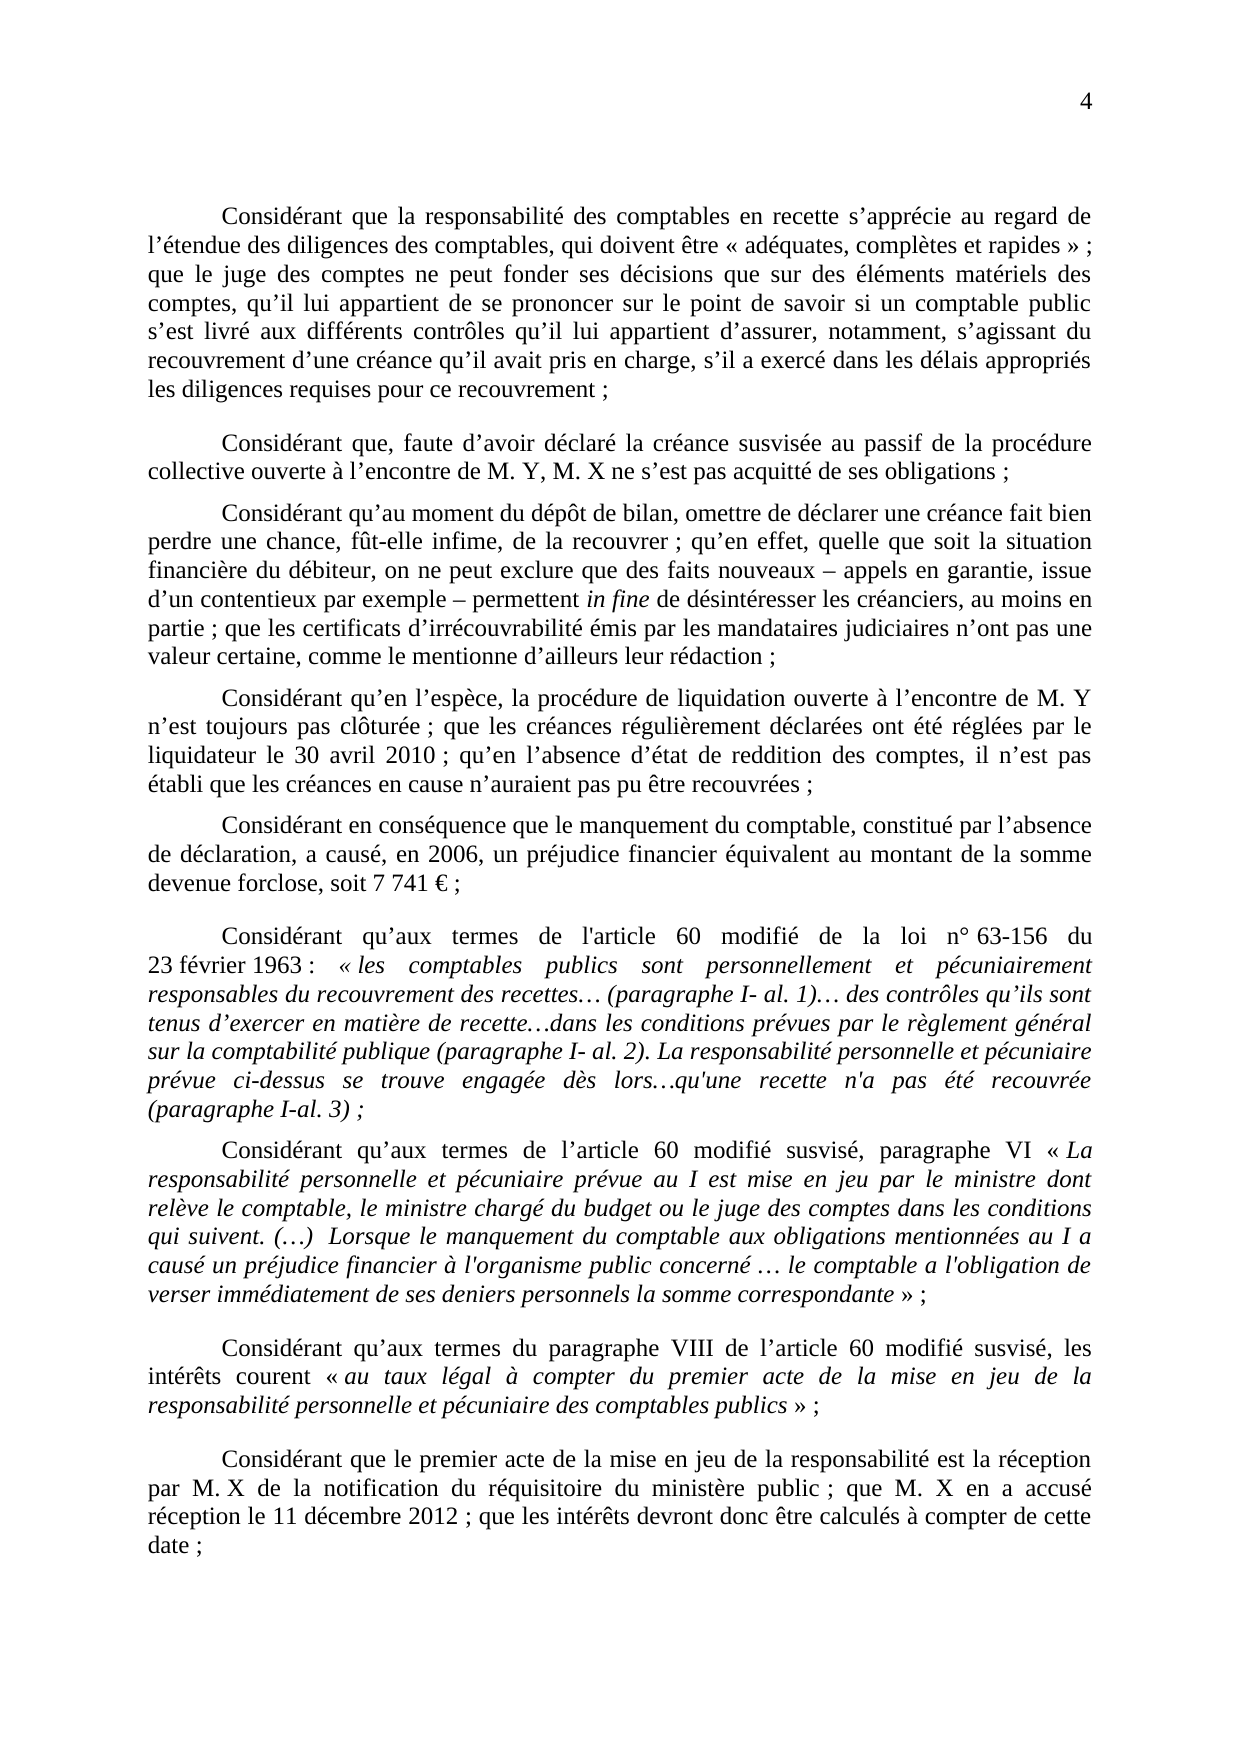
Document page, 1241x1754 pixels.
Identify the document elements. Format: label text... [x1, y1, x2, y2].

text Considérant qu’aux termes de l'article 60 modifié de la loi n° 63-156 du 23 février 1963 : « les comptables publics sont personnellement et pécuniairement responsables du recouvrement des recettes… (paragraphe I- al. 1)… des contrôles qu’ils sont tenus d’exercer en matière de recette…dans les conditions prévues par le règlement général sur la comptabilité publique (paragraphe I- al. 2). La responsabilité personnelle et pécuniaire prévue ci-dessus se trouve engagée dès lors…qu'une recette n'a pas été recouvrée (paragraphe I-al. 3) ; [148, 921, 1093, 1123]
text Considérant que, faute d’avoir déclaré la créance susvisée au passif de la procédure collective ouverte à l’encontre de M. Y, M. X ne s’est pas acquitté de ses obligations ; [148, 428, 1093, 485]
text Considérant en conséquence que le manquement du comptable, constitué par l’absence de déclaration, a causé, en 2006, un préjudice financier équivalent au montant de la somme devenue forclose, soit 7 741 € ; [148, 810, 1093, 896]
text Considérant que la responsabilité des comptables en recette s’apprécie au regard de l’étendue des diligences des comptables, qui doivent être « adéquates, complètes et rapides » ; que le juge des comptes ne peut fonder ses décisions que sur des éléments matériels des comptes, qu’il lui appartient de se prononcer sur le point de savoir si un comptable public s’est livré aux différents contrôles qu’il lui appartient d’assurer, notamment, s’agissant du recouvrement d’une créance qu’il avait pris en charge, s’il a exercé dans les délais appropriés les diligences requises pour ce recouvrement ; [148, 201, 1093, 403]
text Considérant qu’au moment du dépôt de bilan, omettre de déclarer une créance fait bien perdre une chance, fût-elle infime, de la recouvrer ; qu’en effet, quelle que soit la situation financière du débiteur, on ne peut exclure que des faits nouveaux – appels en garantie, issue d’un contentieux par exemple – permettent in fine de désintéresser les créanciers, au moins en partie ; que les certificats d’irrécouvrabilité émis par les mandataires judiciaires n’ont pas une valeur certaine, comme le mentionne d’ailleurs leur rédaction ; [148, 498, 1093, 670]
text Considérant que le premier acte de la mise en jeu de la responsabilité est la réception par M. X de la notification du réquisitoire du ministère public ; que M. X en a accusé réception le 11 décembre 2012 ; que les intérêts devront donc être calculés à compter de cette date ; [148, 1444, 1093, 1559]
text Considérant qu’en l’espèce, la procédure de liquidation ouverte à l’encontre de M. Y n’est toujours pas clôturée ; que les créances régulièrement déclarées ont été réglées par le liquidateur le 30 avril 2010 ; qu’en l’absence d’état de reddition des comptes, il n’est pas établi que les créances en cause n’auraient pas pu être recouvrées ; [148, 683, 1093, 798]
text Considérant qu’aux termes de l’article 60 modifié susvisé, paragraphe VI « La responsabilité personnelle et pécuniaire prévue au I est mise en jeu par le ministre dont relève le comptable, le ministre chargé du budget ou le juge des comptes dans les conditions qui suivent. (…) Lorsque le manquement du comptable aux obligations mentionnées au I a causé un préjudice financier à l'organisme public concerné … le comptable a l'obligation de verser immédiatement de ses deniers personnels la somme correspondante » ; [148, 1135, 1093, 1308]
text Considérant qu’aux termes du paragraphe VIII de l’article 60 modifié susvisé, les intérêts courent « au taux légal à compter du premier acte de la mise en jeu de la responsabilité personnelle et pécuniaire des comptables publics » ; [148, 1333, 1093, 1419]
